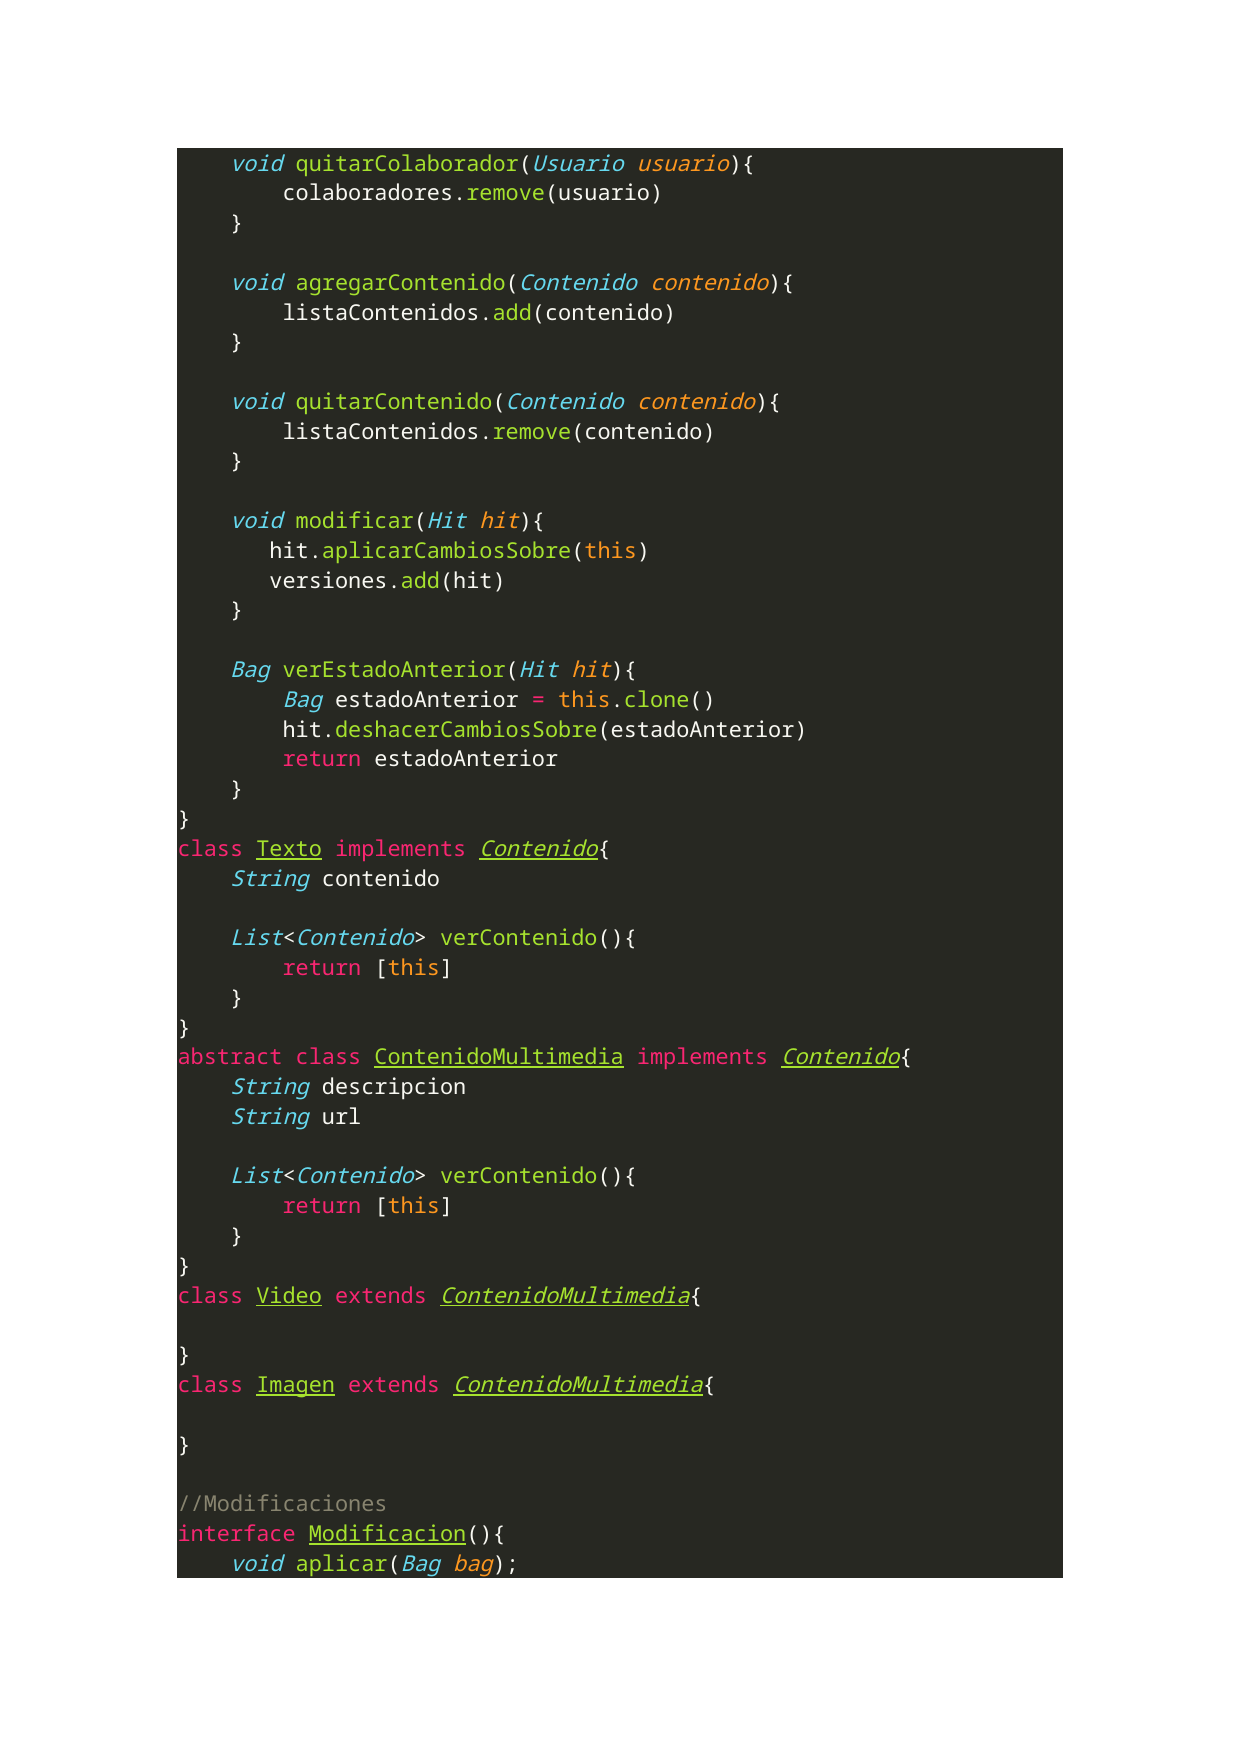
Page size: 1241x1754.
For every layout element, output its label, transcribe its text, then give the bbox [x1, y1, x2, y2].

text void modificar(Hit hit){ [177, 505, 1063, 535]
text } [177, 594, 1063, 624]
text } [177, 1250, 1063, 1280]
text versiones.add(hit) [177, 565, 1063, 594]
text hit.deshacerCambiosSobre(estadoAnterior) [177, 714, 1063, 743]
text //Modificaciones [177, 1488, 1063, 1518]
text } [177, 982, 1063, 1012]
text void aplicar(Bag bag); [177, 1548, 1063, 1578]
text } [177, 207, 1063, 237]
text abstract class ContenidoMultimedia implements Contenido{ [177, 1041, 1063, 1071]
text Bag verEstadoAnterior(Hit hit){ [177, 654, 1063, 684]
text void agregarContenido(Contenido contenido){ [177, 267, 1063, 297]
text class Texto implements Contenido{ [177, 833, 1063, 863]
text List<Contenido> verContenido(){ [177, 1161, 1063, 1190]
text Bag estadoAnterior = this.clone() [177, 684, 1063, 714]
text class Imagen extends ContenidoMultimedia{ [177, 1369, 1063, 1399]
text return [this] [177, 1190, 1063, 1220]
text } [177, 1012, 1063, 1041]
text } [177, 803, 1063, 833]
text void quitarContenido(Contenido contenido){ [177, 386, 1063, 416]
text } [177, 446, 1063, 475]
text class Video extends ContenidoMultimedia{ [177, 1280, 1063, 1309]
text colaboradores.remove(usuario) [177, 177, 1063, 207]
text } [177, 1429, 1063, 1458]
text } [177, 1339, 1063, 1369]
text return estadoAnterior [177, 743, 1063, 773]
text void quitarColaborador(Usuario usuario){ [177, 148, 1063, 177]
text listaContenidos.add(contenido) [177, 297, 1063, 326]
text String url [177, 1101, 1063, 1131]
text } [177, 773, 1063, 803]
text } [177, 1220, 1063, 1250]
text hit.aplicarCambiosSobre(this) [177, 535, 1063, 565]
text return [this] [177, 952, 1063, 982]
text List<Contenido> verContenido(){ [177, 922, 1063, 952]
text interface Modificacion(){ [177, 1518, 1063, 1548]
text String descripcion [177, 1071, 1063, 1101]
text listaContenidos.remove(contenido) [177, 416, 1063, 446]
text } [177, 326, 1063, 356]
text String contenido [177, 863, 1063, 892]
